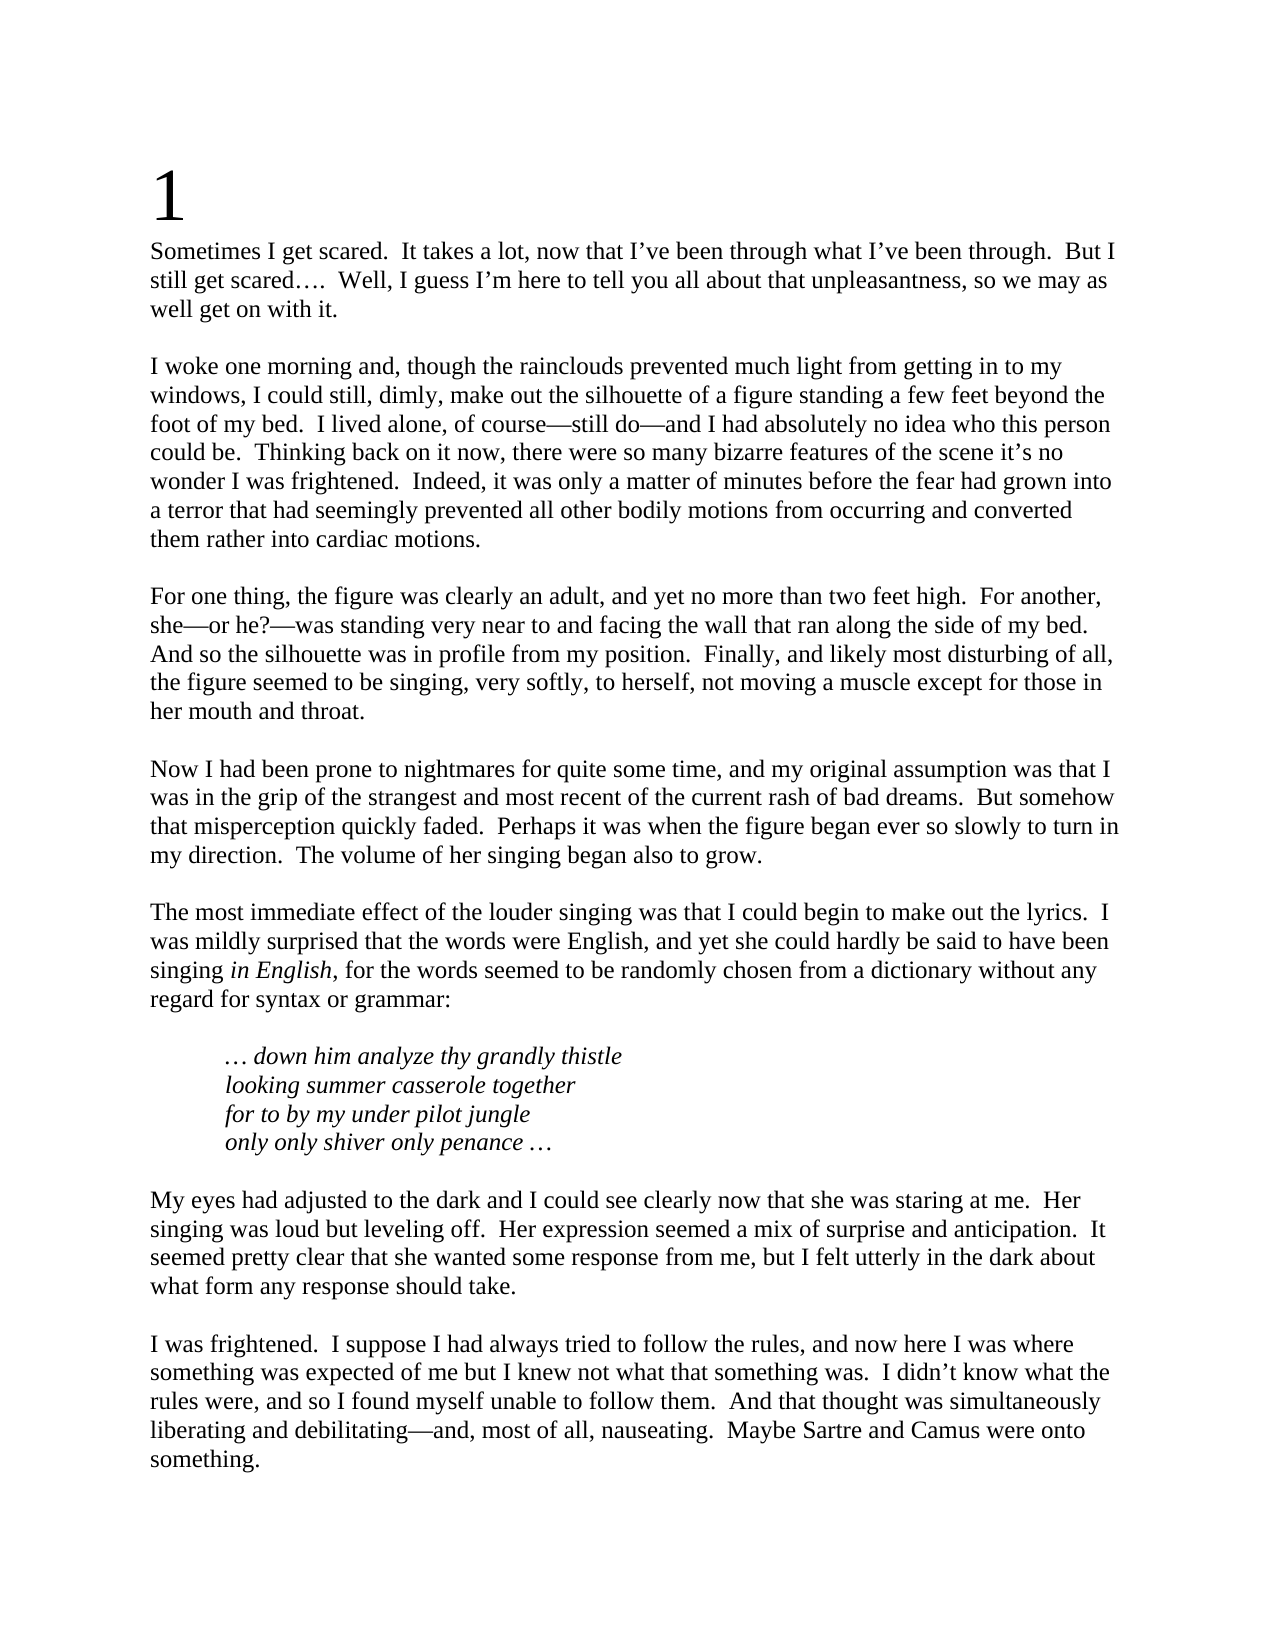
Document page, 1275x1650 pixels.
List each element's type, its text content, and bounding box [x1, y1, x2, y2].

text looking summer casserole together [150, 1070, 1125, 1099]
text 1 [150, 150, 1125, 236]
text only only shiver only penance … [150, 1127, 1125, 1156]
text Sometimes I get scared. It takes a lot, now that I’ve been through what I’ve been through. But I still get scared…. Well, I guess I’m here to tell you all about that unpleasantness, so we may as well get on with it. [150, 236, 1125, 322]
text I was frightened. I suppose I had always tried to follow the rules, and now here I was where something was expected of me but I knew not what that something was. I didn’t know what the rules were, and so I found myself unable to follow them. And that thought was simultaneously liberating and debilitating—and, most of all, nauseating. Maybe Sartre and Camus were onto something. [150, 1329, 1125, 1472]
text Now I had been prone to nightmares for quite some time, and my original assumption was that I was in the grip of the strangest and most recent of the current rash of bad dreams. But somehow that misperception quickly faded. Perhaps it was when the figure began ever so slowly to turn in my direction. The volume of her singing began also to grow. [150, 754, 1125, 869]
text … down him analyze thy grandly thistle [150, 1041, 1125, 1070]
text For one thing, the figure was clearly an adult, and yet no more than two feet high. For another, she—or he?—was standing very near to and facing the wall that ran along the side of my bed. And so the silhouette was in profile from my position. Finally, and likely most disturbing of all, the figure seemed to be singing, very softly, to herself, not moving a muscle except for those in her mouth and throat. [150, 581, 1125, 725]
text for to by my under pilot jungle [150, 1099, 1125, 1127]
text I woke one morning and, though the rainclouds prevented much light from getting in to my windows, I could still, dimly, make out the silhouette of a figure standing a few feet beyond the foot of my bed. I lived alone, of course—still do—and I had absolutely no idea who this person could be. Thinking back on it now, there were so many bizarre features of the scene it’s no wonder I was frightened. Indeed, it was only a matter of minutes before the fear had grown into a terror that had seemingly prevented all other bodily motions from occurring and converted them rather into cardiac motions. [150, 351, 1125, 552]
text The most immediate effect of the louder singing was that I could begin to make out the lyrics. I was mildly surprised that the words were English, and yet she could hardly be said to have been singing in English, for the words seemed to be randomly chosen from a dictionary without any regard for syntax or grammar: [150, 897, 1125, 1012]
text My eyes had adjusted to the dark and I could see clearly now that she was staring at me. Her singing was loud but leveling off. Her expression seemed a mix of surprise and anticipation. It seemed pretty clear that she wanted some response from me, but I felt utterly in the dark about what form any response should take. [150, 1185, 1125, 1300]
